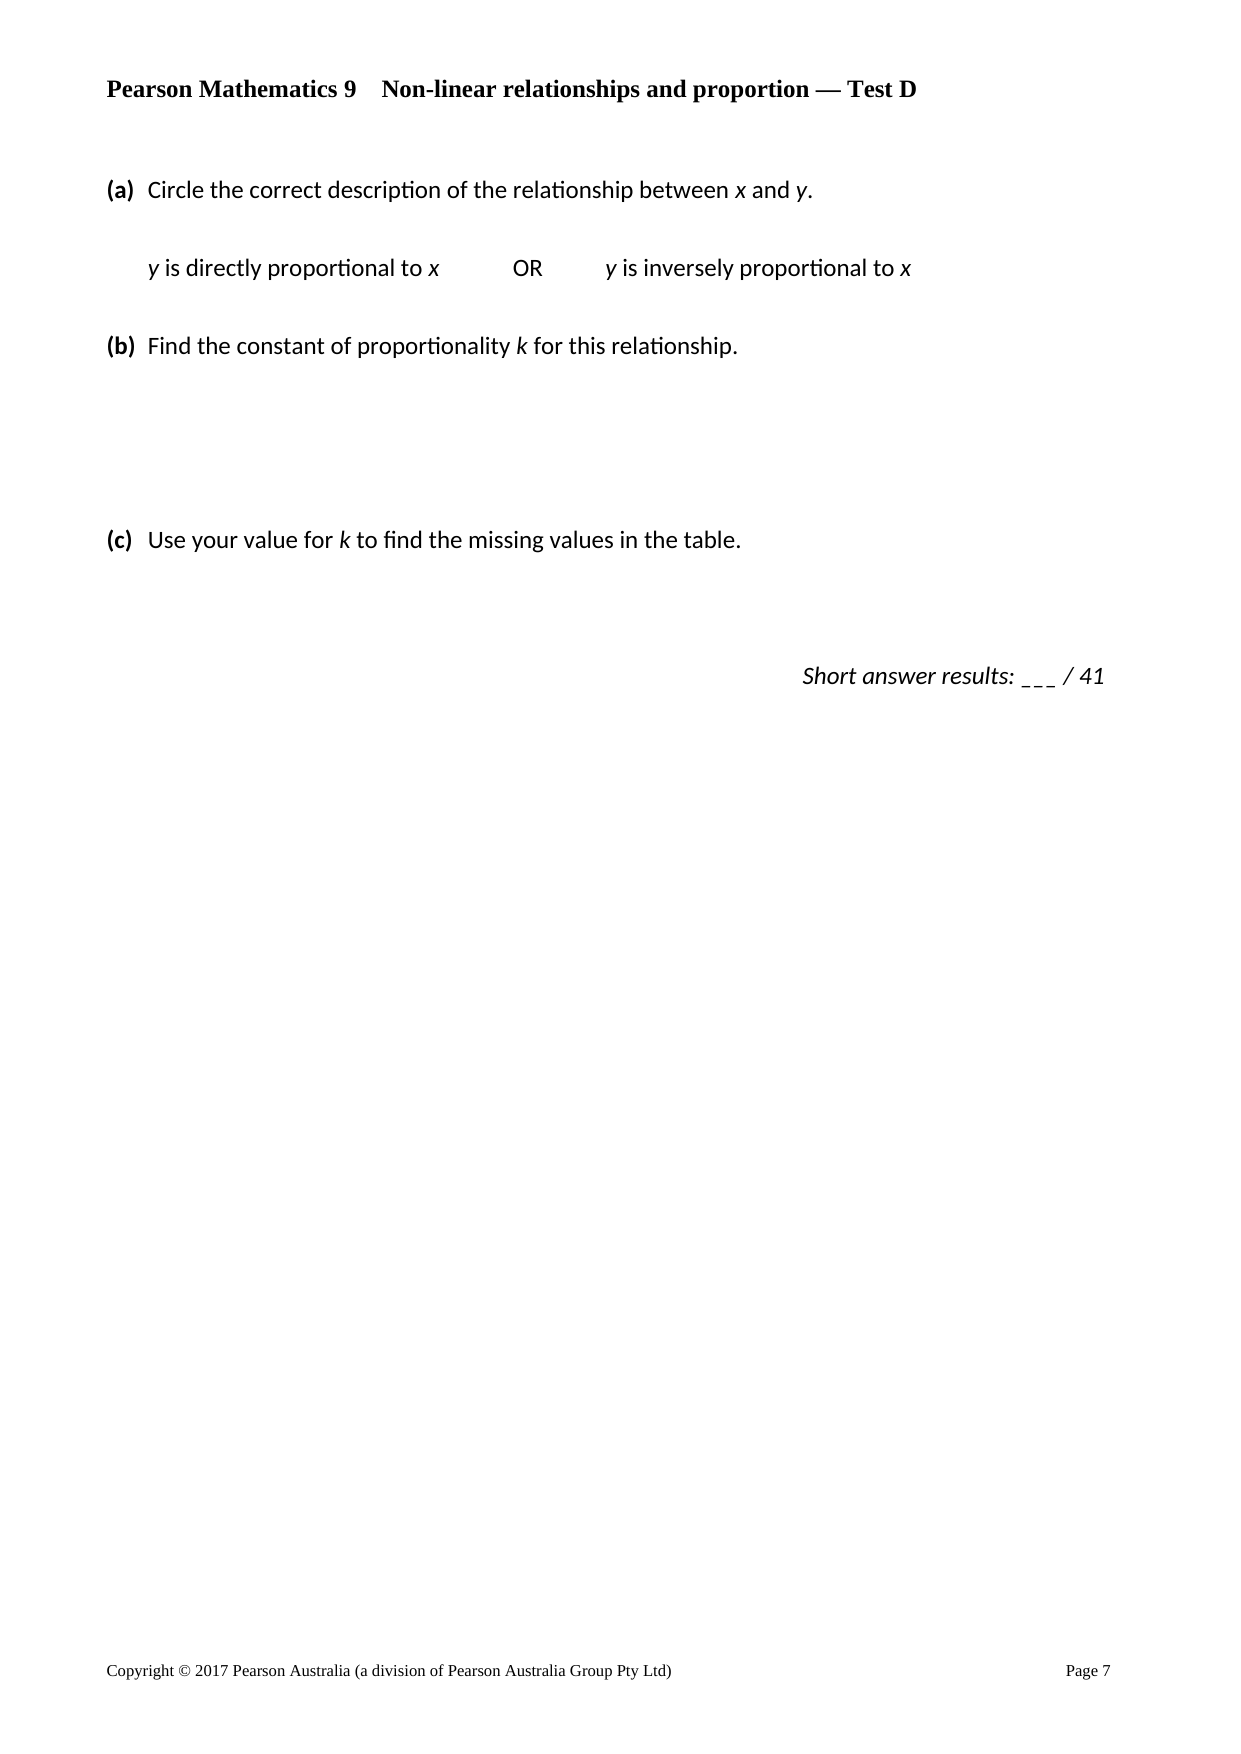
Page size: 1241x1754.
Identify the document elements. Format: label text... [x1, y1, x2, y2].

text (b) Find the constant of proportionality k for this relationship. [106, 330, 1134, 360]
text (a) Circle the correct description of the relationship between x and y. [106, 174, 1134, 205]
text y is directly proportional to x OR y is inversely proportional to x [106, 252, 1134, 283]
text (c) Use your value for k to find the missing values in the table. [106, 524, 1134, 554]
text Short answer results: ___ / 41 [106, 660, 1104, 691]
